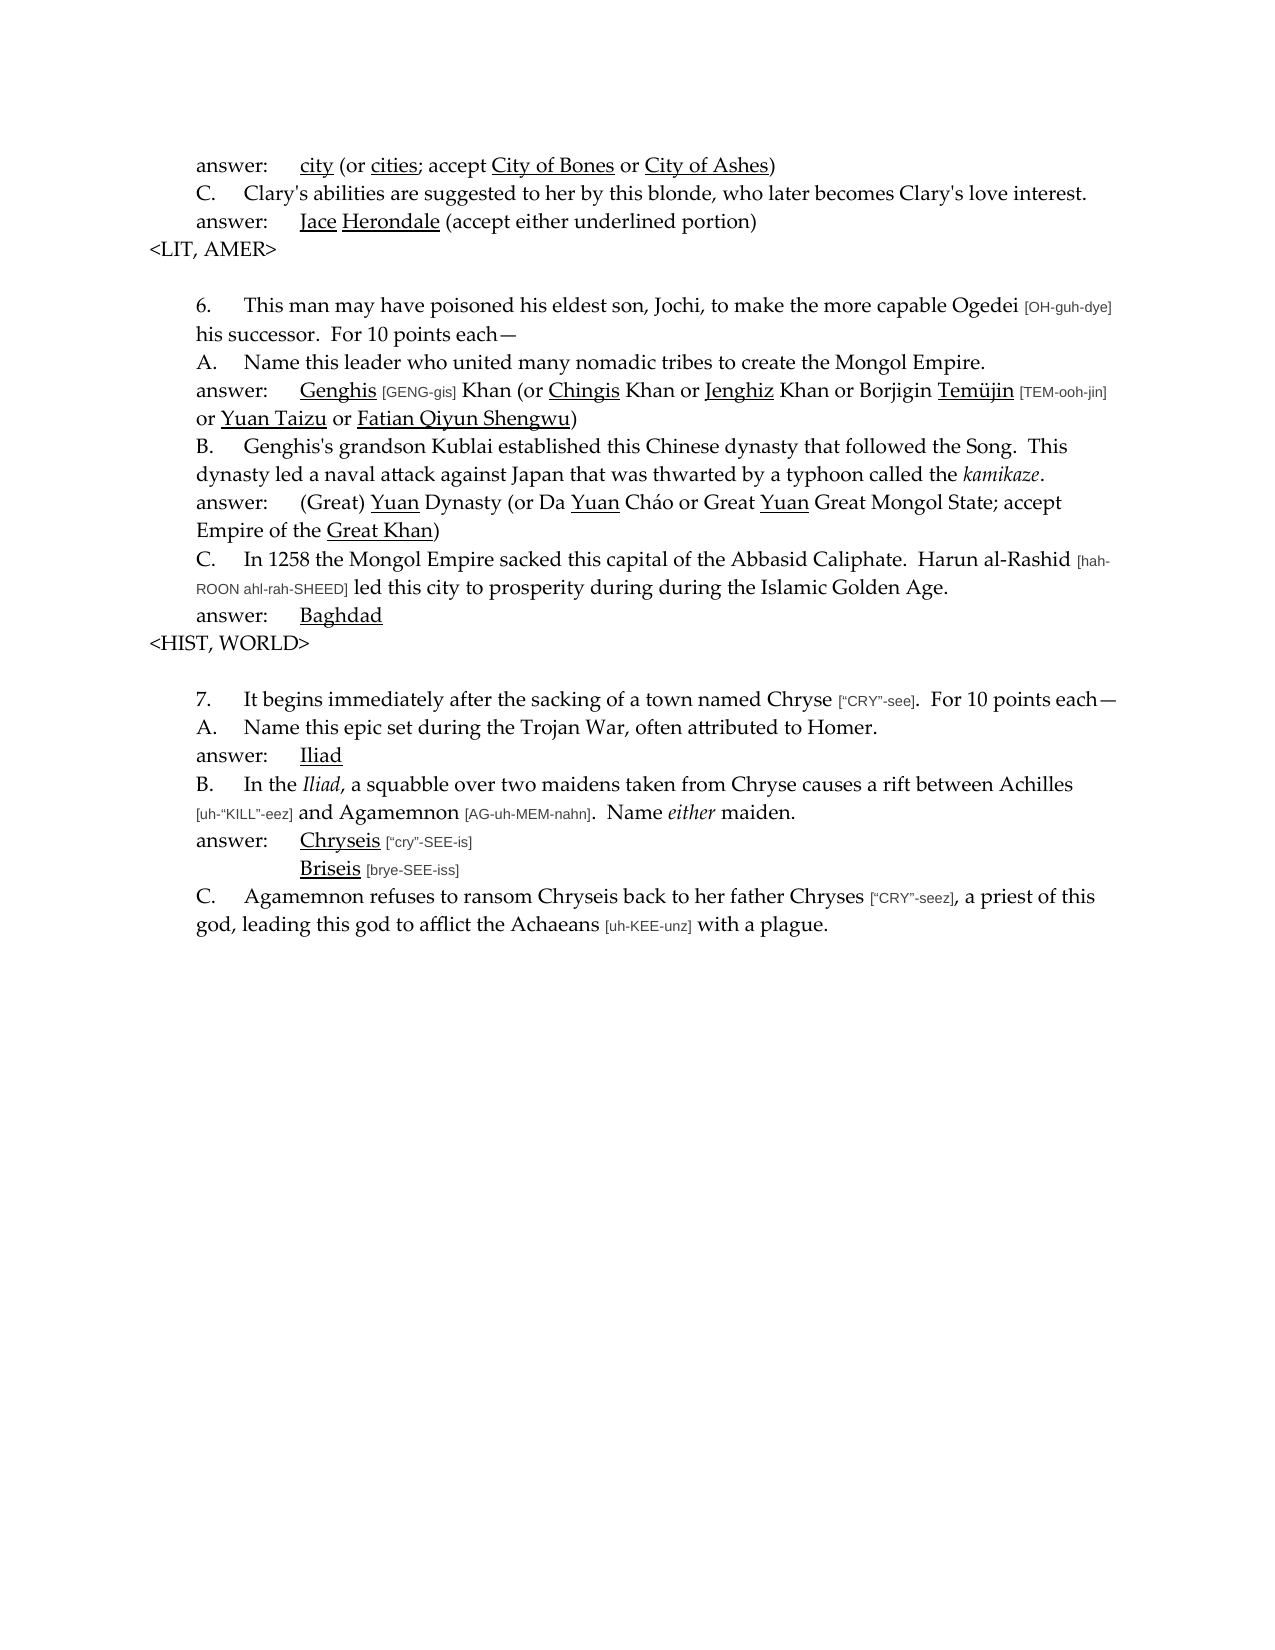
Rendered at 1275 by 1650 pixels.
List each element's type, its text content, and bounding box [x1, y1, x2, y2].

text <HIST, WORLD> [150, 628, 1125, 656]
text answer: Genghis [GENG-gis] Khan (or Chingis Khan or Jenghiz Khan or Borjigin Temüjin [TEM-ooh-jin] or Yuan Taizu or Fatian Qiyun Shengwu) [196, 375, 1125, 431]
text 7. It begins immediately after the sacking of a town named Chryse [“CRY”-see]. For 10 points each— [196, 684, 1125, 712]
text 6. This man may have poisoned his eldest son, Jochi, to make the more capable Ogedei [OH-guh-dye] his successor. For 10 points each— [196, 291, 1125, 347]
text A. Name this leader who united many nomadic tribes to create the Mongol Empire. [196, 347, 1125, 375]
text answer: Iliad [196, 741, 1125, 769]
text B. In the Iliad, a squabble over two maidens taken from Chryse causes a rift between Achilles [uh-“KILL”-eez] and Agamemnon [AG-uh-MEM-nahn]. Name either maiden. [196, 769, 1125, 825]
text C. Agamemnon refuses to ransom Chryseis back to her father Chryses [“CRY”-seez], a priest of this god, leading this god to afflict the Achaeans [uh-KEE-unz] with a plague. [196, 881, 1125, 937]
text answer: Baghdad [196, 600, 1125, 628]
text B. Genghis's grandson Kublai established this Chinese dynasty that followed the Song. This dynasty led a naval attack against Japan that was thwarted by a typhoon called the kamikaze. [196, 431, 1125, 487]
text C. In 1258 the Mongol Empire sacked this capital of the Abbasid Caliphate. Harun al-Rashid [hah-ROON ahl-rah-SHEED] led this city to prosperity during during the Islamic Golden Age. [196, 544, 1125, 600]
text answer: Jace Herondale (accept either underlined portion) [196, 206, 1125, 234]
text <LIT, AMER> [150, 234, 1125, 262]
text answer: city (or cities; accept City of Bones or City of Ashes) [196, 150, 1125, 178]
text answer: (Great) Yuan Dynasty (or Da Yuan Cháo or Great Yuan Great Mongol State; accept Empire of the Great Khan) [196, 487, 1125, 544]
text answer: Chryseis [“cry”-SEE-is] [196, 825, 1125, 853]
text A. Name this epic set during the Trojan War, often attributed to Homer. [196, 712, 1125, 741]
text Briseis [brye-SEE-iss] [196, 853, 1125, 881]
text C. Clary's abilities are suggested to her by this blonde, who later becomes Clary's love interest. [196, 178, 1125, 206]
